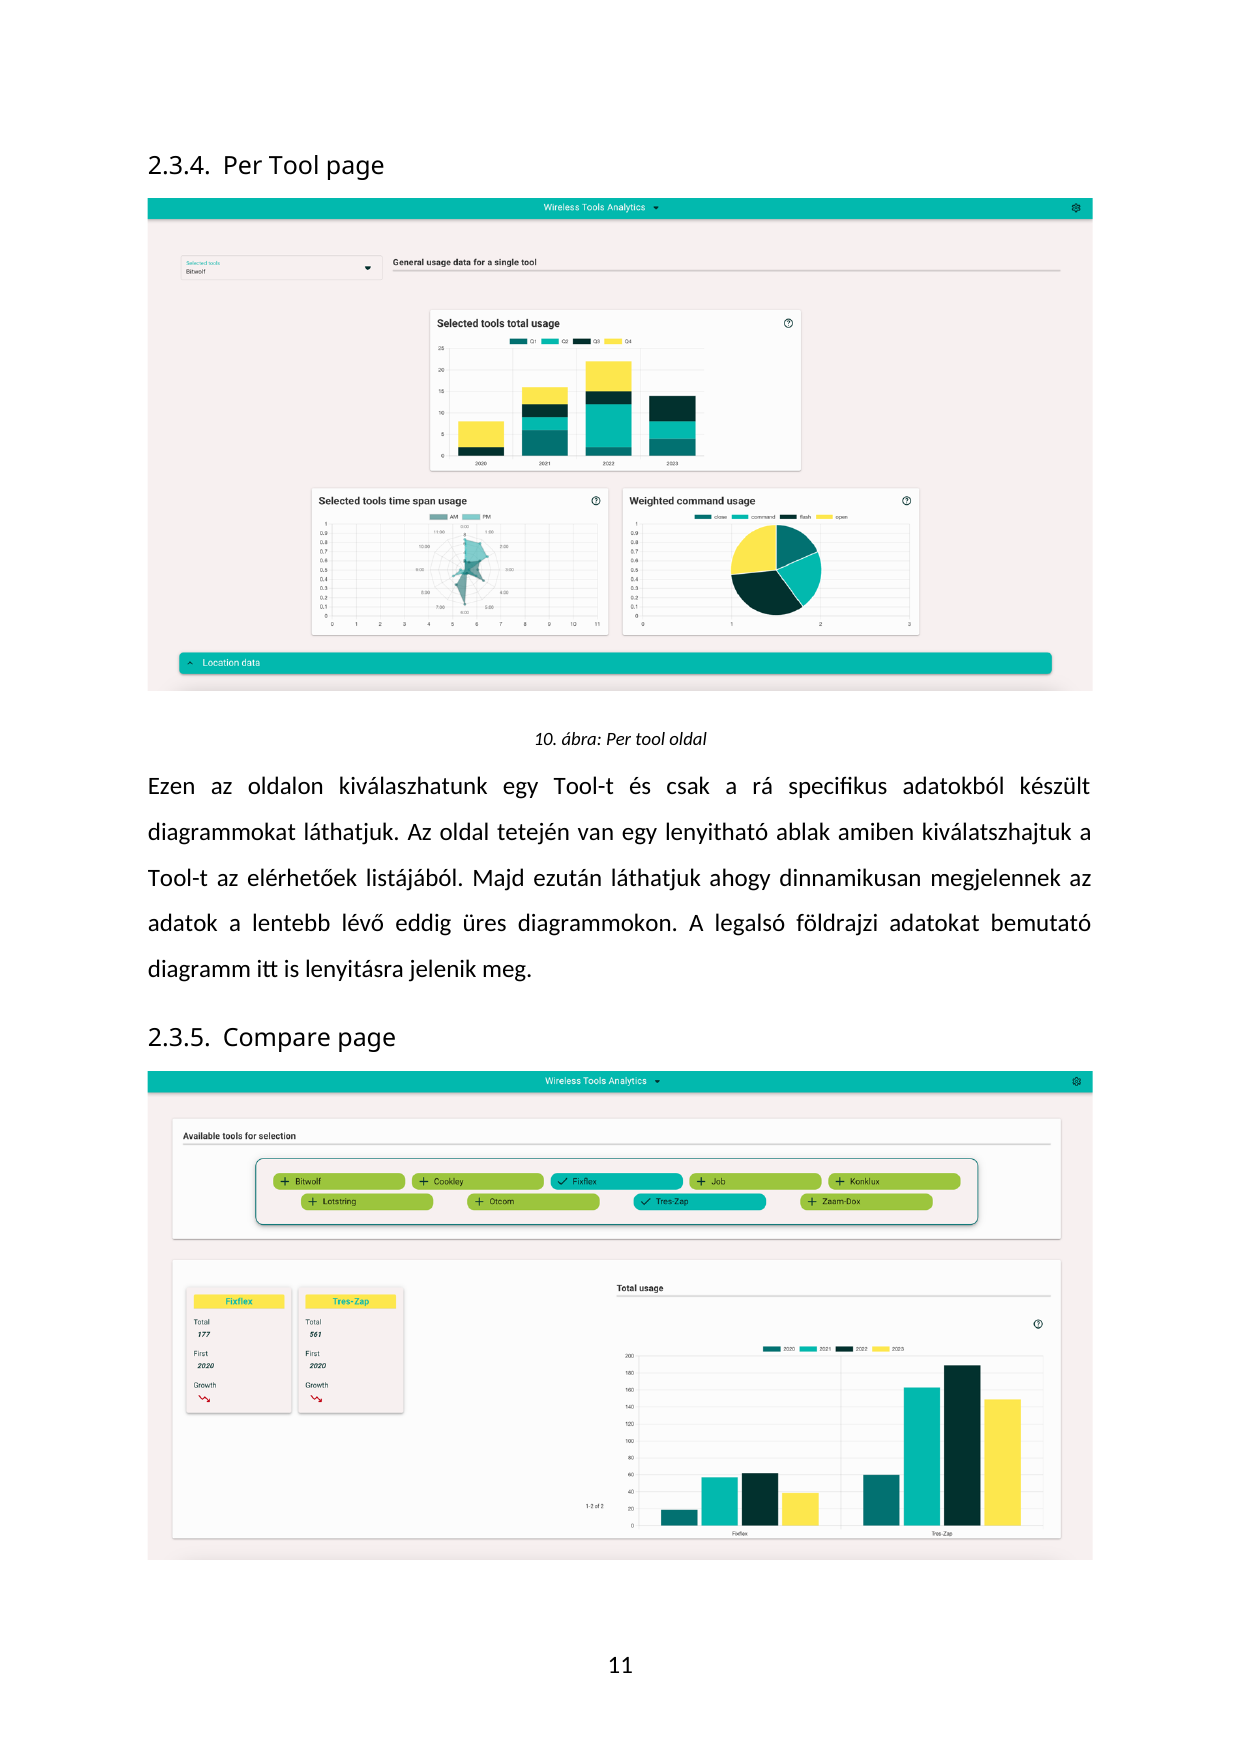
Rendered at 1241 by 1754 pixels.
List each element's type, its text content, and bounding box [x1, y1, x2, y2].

subtitle Compare page [148, 1020, 1092, 1054]
picture [147, 1071, 1093, 1560]
text Ezen az oldalon kiválaszhatunk egy Tool-t és csak a rá specifikus adatokból készült diagrammokat láthatjuk. Az oldal tetején van egy lenyitható ablak amiben kiválatszhajtuk a Tool-t az elérhetőek listájából. Majd ezután láthatjuk ahogy dinnamikusan megjelennek az adatok a lentebb lévő eddig üres diagrammokon. A legalsó földrajzi adatokat bemutató diagramm itt is lenyitásra jelenik meg. [148, 770, 1092, 984]
subtitle Per Tool page [148, 148, 1092, 182]
picture [147, 198, 1093, 691]
